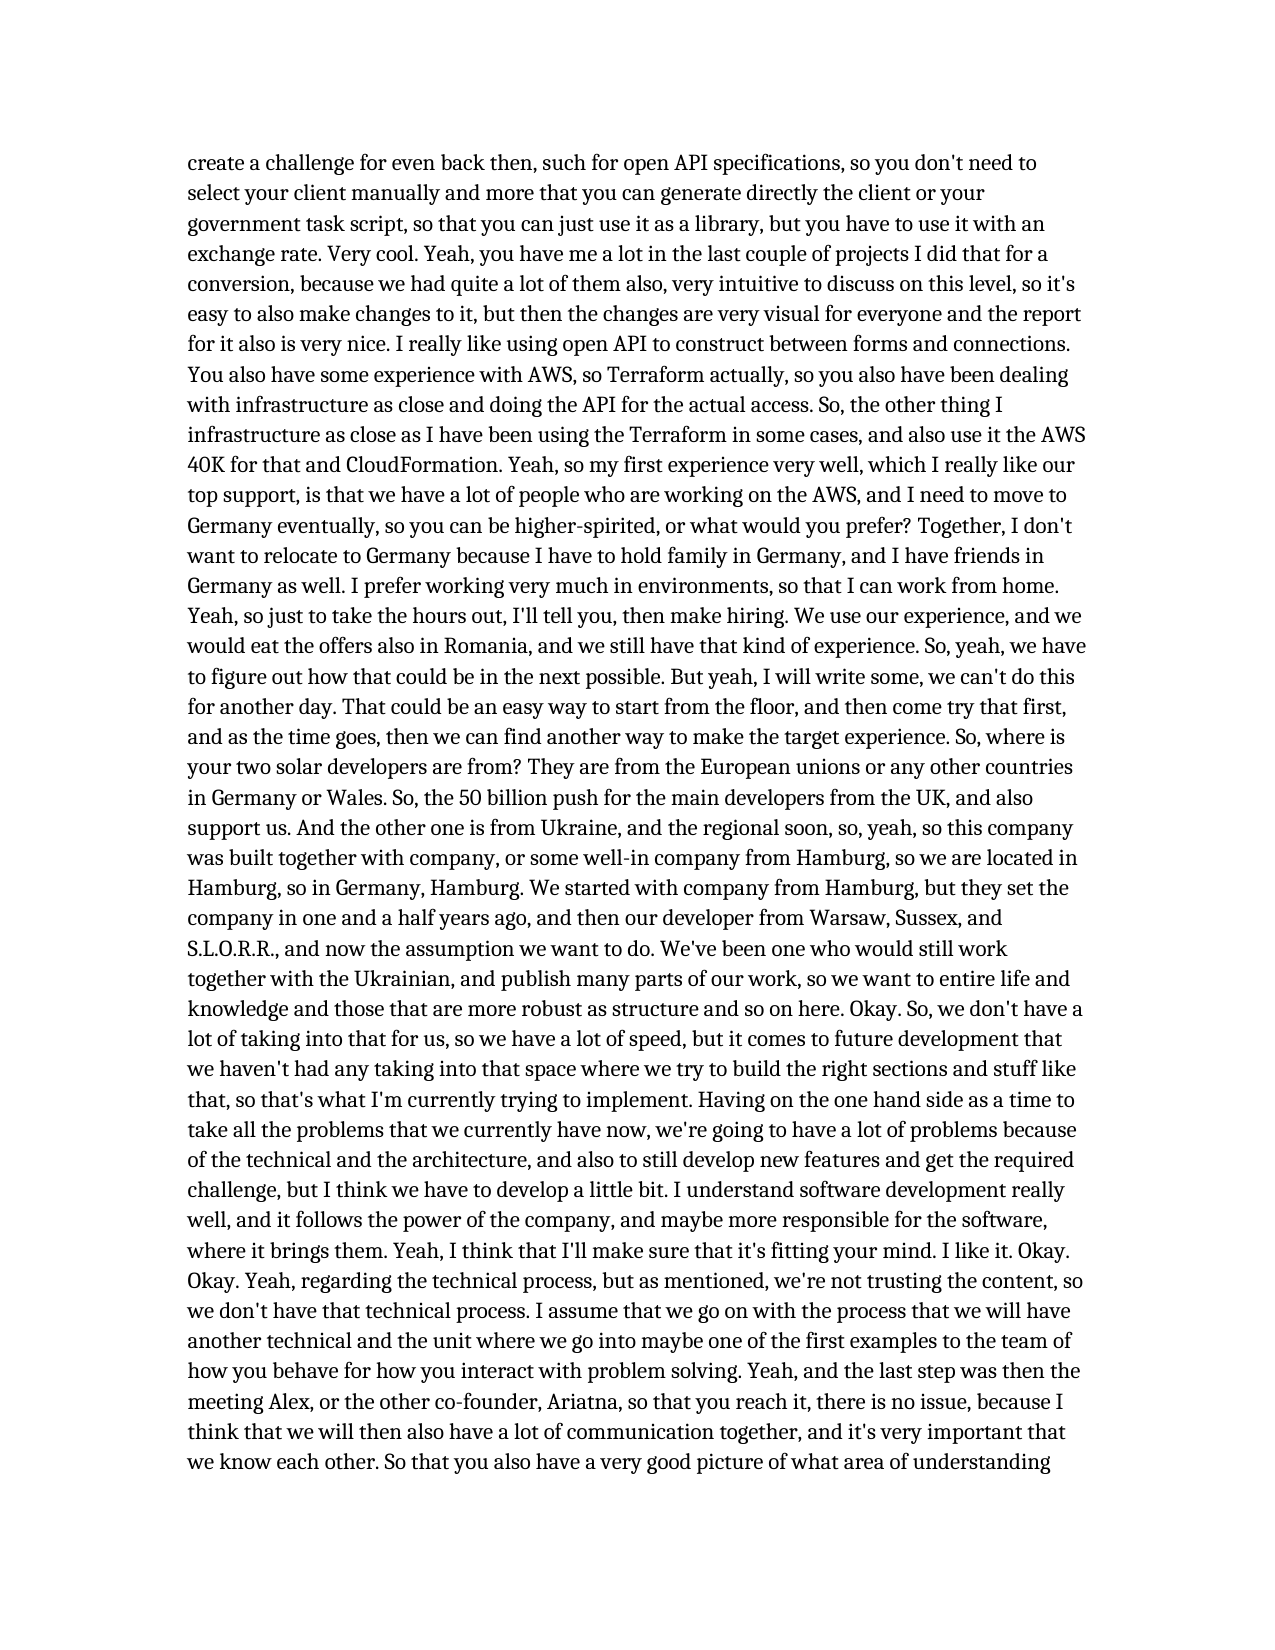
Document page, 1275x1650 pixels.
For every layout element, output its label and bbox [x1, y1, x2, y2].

text [187, 150, 1087, 1475]
